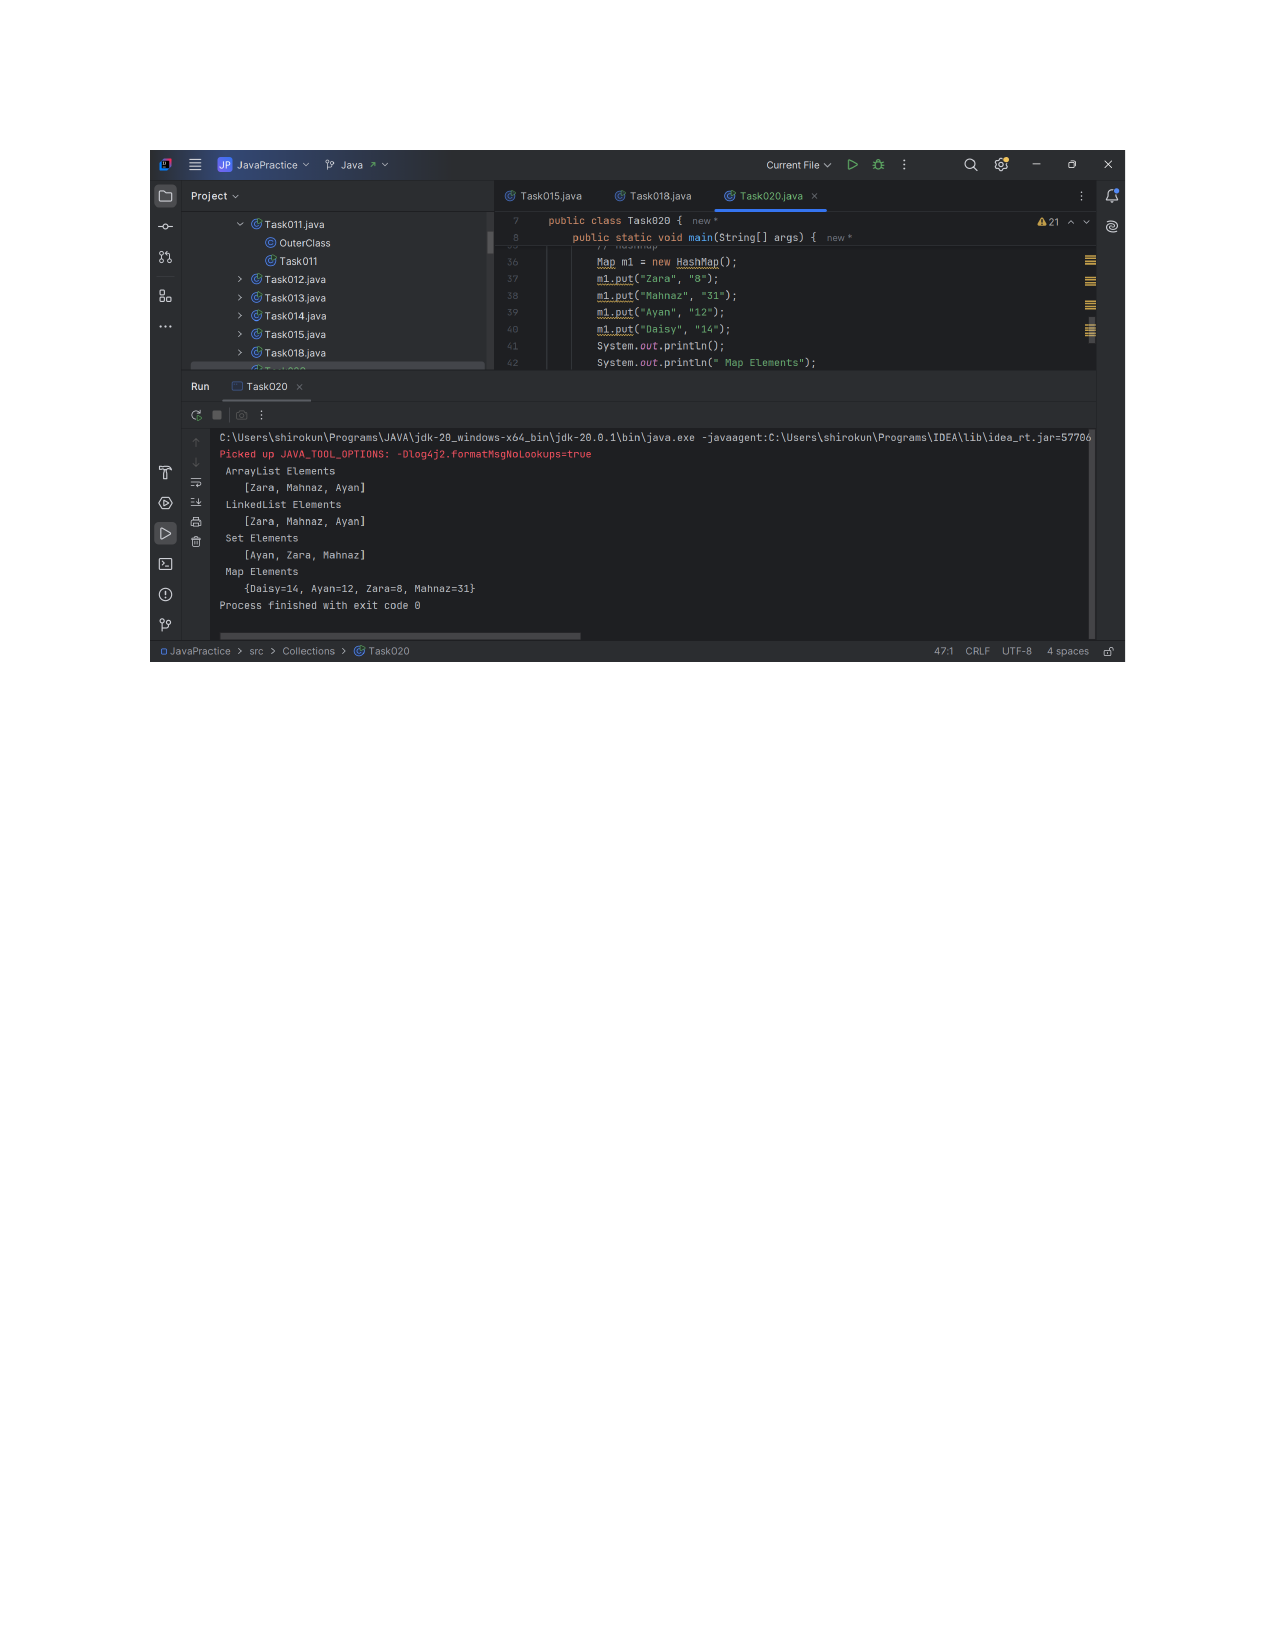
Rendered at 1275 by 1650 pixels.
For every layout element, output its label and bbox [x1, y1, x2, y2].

picture [150, 150, 1125, 662]
